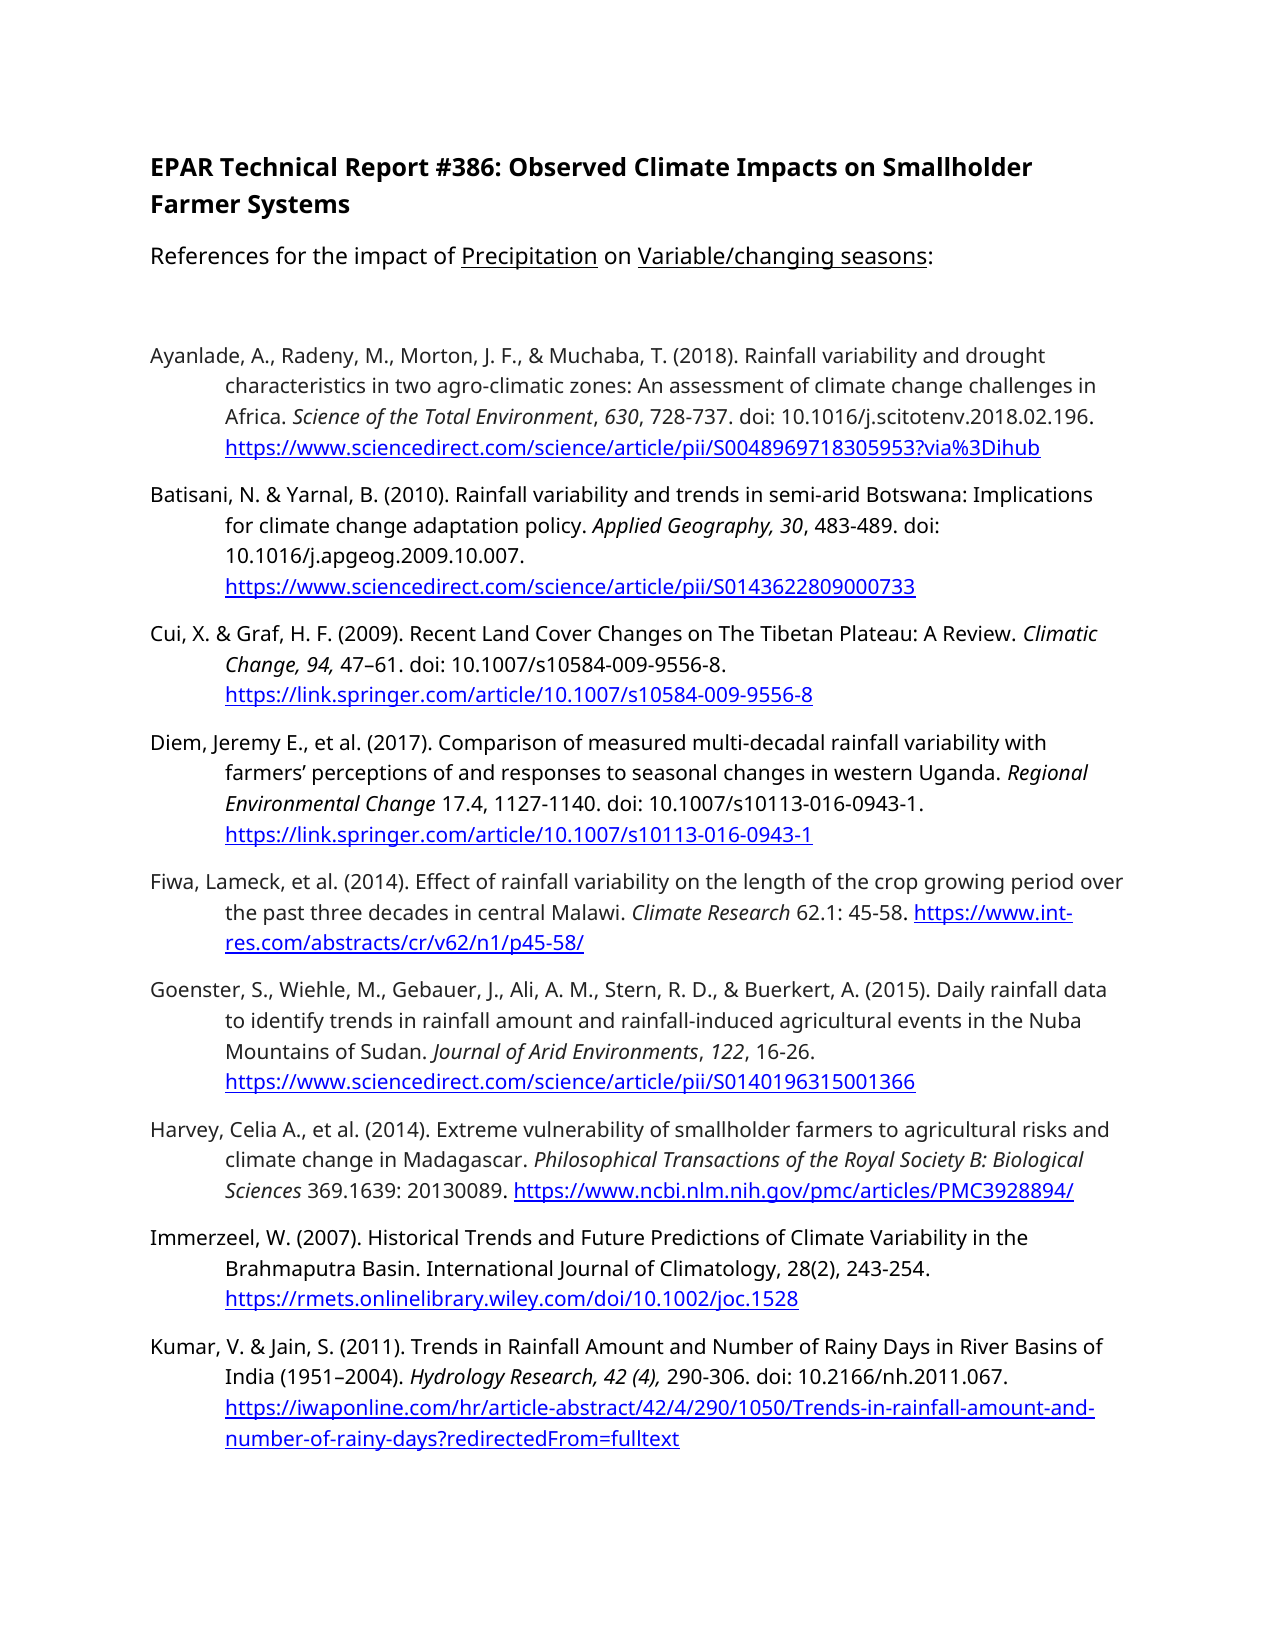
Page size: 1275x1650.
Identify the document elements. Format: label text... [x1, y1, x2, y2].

text References for the impact of Precipitation on Variable/changing seasons: [150, 240, 1125, 271]
text Ayanlade, A., Radeny, M., Morton, J. F., & Muchaba, T. (2018). Rainfall variability and drought characteristics in two agro-climatic zones: An assessment of climate change challenges in Africa. Science of the Total Environment, 630, 728-737. doi: 10.1016/j.scitotenv.2018.02.196. https://www.sciencedirect.com/science/article/pii/S0048969718305953?via%3Dihub [150, 341, 1125, 461]
text Immerzeel, W. (2007). Historical Trends and Future Predictions of Climate Variability in the Brahmaputra Basin. International Journal of Climatology, 28(2), 243-254. https://rmets.onlinelibrary.wiley.com/doi/10.1002/joc.1528 [150, 1223, 1125, 1313]
text Kumar, V. & Jain, S. (2011). Trends in Rainfall Amount and Number of Rainy Days in River Basins of India (1951–2004). Hydrology Research, 42 (4), 290-306. doi: 10.2166/nh.2011.067. https://iwaponline.com/hr/article-abstract/42/4/290/1050/Trends-in-rainfall-amount-and-number-of-rainy-days?redirectedFrom=fulltext [150, 1332, 1125, 1452]
text Diem, Jeremy E., et al. (2017). Comparison of measured multi-decadal rainfall variability with farmers’ perceptions of and responses to seasonal changes in western Uganda. Regional Environmental Change 17.4, 1127-1140. doi: 10.1007/s10113-016-0943-1. https://link.springer.com/article/10.1007/s10113-016-0943-1 [150, 728, 1125, 848]
text Harvey, Celia A., et al. (2014). Extreme vulnerability of smallholder farmers to agricultural risks and climate change in Madagascar. Philosophical Transactions of the Royal Society B: Biological Sciences 369.1639: 20130089. https://www.ncbi.nlm.nih.gov/pmc/articles/PMC3928894/ [150, 1115, 1125, 1204]
text Goenster, S., Wiehle, M., Gebauer, J., Ali, A. M., Stern, R. D., & Buerkert, A. (2015). Daily rainfall data to identify trends in rainfall amount and rainfall-induced agricultural events in the Nuba Mountains of Sudan. Journal of Arid Environments, 122, 16-26. https://www.sciencedirect.com/science/article/pii/S0140196315001366 [150, 976, 1125, 1096]
text EPAR Technical Report #386: Observed Climate Impacts on Smallholder Farmer Systems [150, 150, 1125, 221]
text Batisani, N. & Yarnal, B. (2010). Rainfall variability and trends in semi-arid Botswana: Implications for climate change adaptation policy. Applied Geography, 30, 483-489. doi: 10.1016/j.apgeog.2009.10.007. https://www.sciencedirect.com/science/article/pii/S0143622809000733 [150, 480, 1125, 601]
text Fiwa, Lameck, et al. (2014). Effect of rainfall variability on the length of the crop growing period over the past three decades in central Malawi. Climate Research 62.1: 45-58. https://www.int-res.com/abstracts/cr/v62/n1/p45-58/ [150, 867, 1125, 957]
text Cui, X. & Graf, H. F. (2009). Recent Land Cover Changes on The Tibetan Plateau: A Review. Climatic Change, 94, 47–61. doi: 10.1007/s10584-009-9556-8. https://link.springer.com/article/10.1007/s10584-009-9556-8 [150, 619, 1125, 709]
